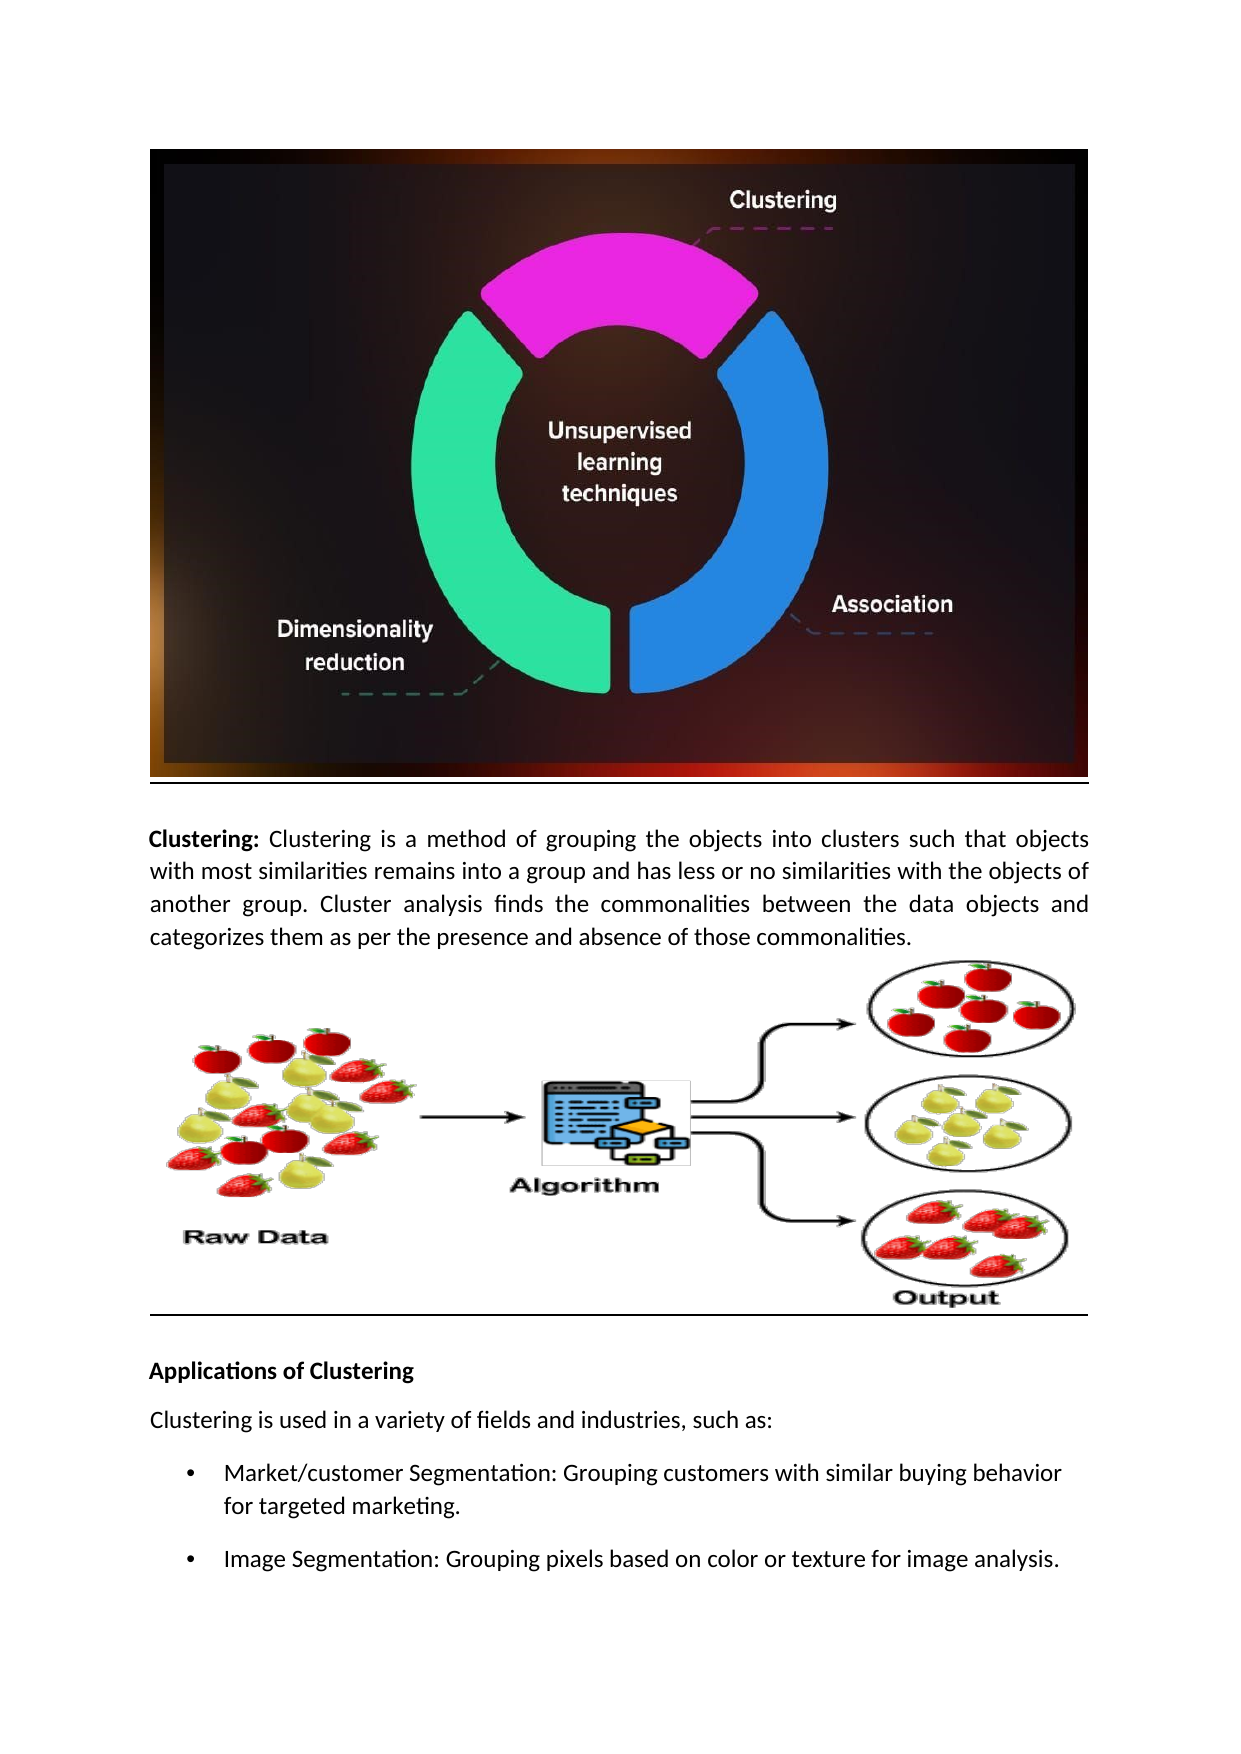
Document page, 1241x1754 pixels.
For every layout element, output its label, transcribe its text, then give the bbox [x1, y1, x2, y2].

list Market/customer Segmentation: Grouping customers with similar buying behavior for targeted marketing. [186, 1457, 1092, 1521]
picture [150, 953, 1089, 1311]
subtitle Applications of Clustering [148, 1355, 1097, 1385]
text Clustering: Clustering is a method of grouping the objects into clusters such that objects with most similarities remains into a group and has less or no similarities with the objects of another group. Cluster analysis finds the commonalities between the data objects and categorizes them as per the presence and absence of those commonalities. [148, 823, 1091, 951]
text Clustering is used in a variety of fields and industries, such as: [150, 1404, 1092, 1435]
picture [150, 149, 1088, 777]
list Image Segmentation: Grouping pixels based on color or texture for image analysis. [186, 1543, 1092, 1574]
